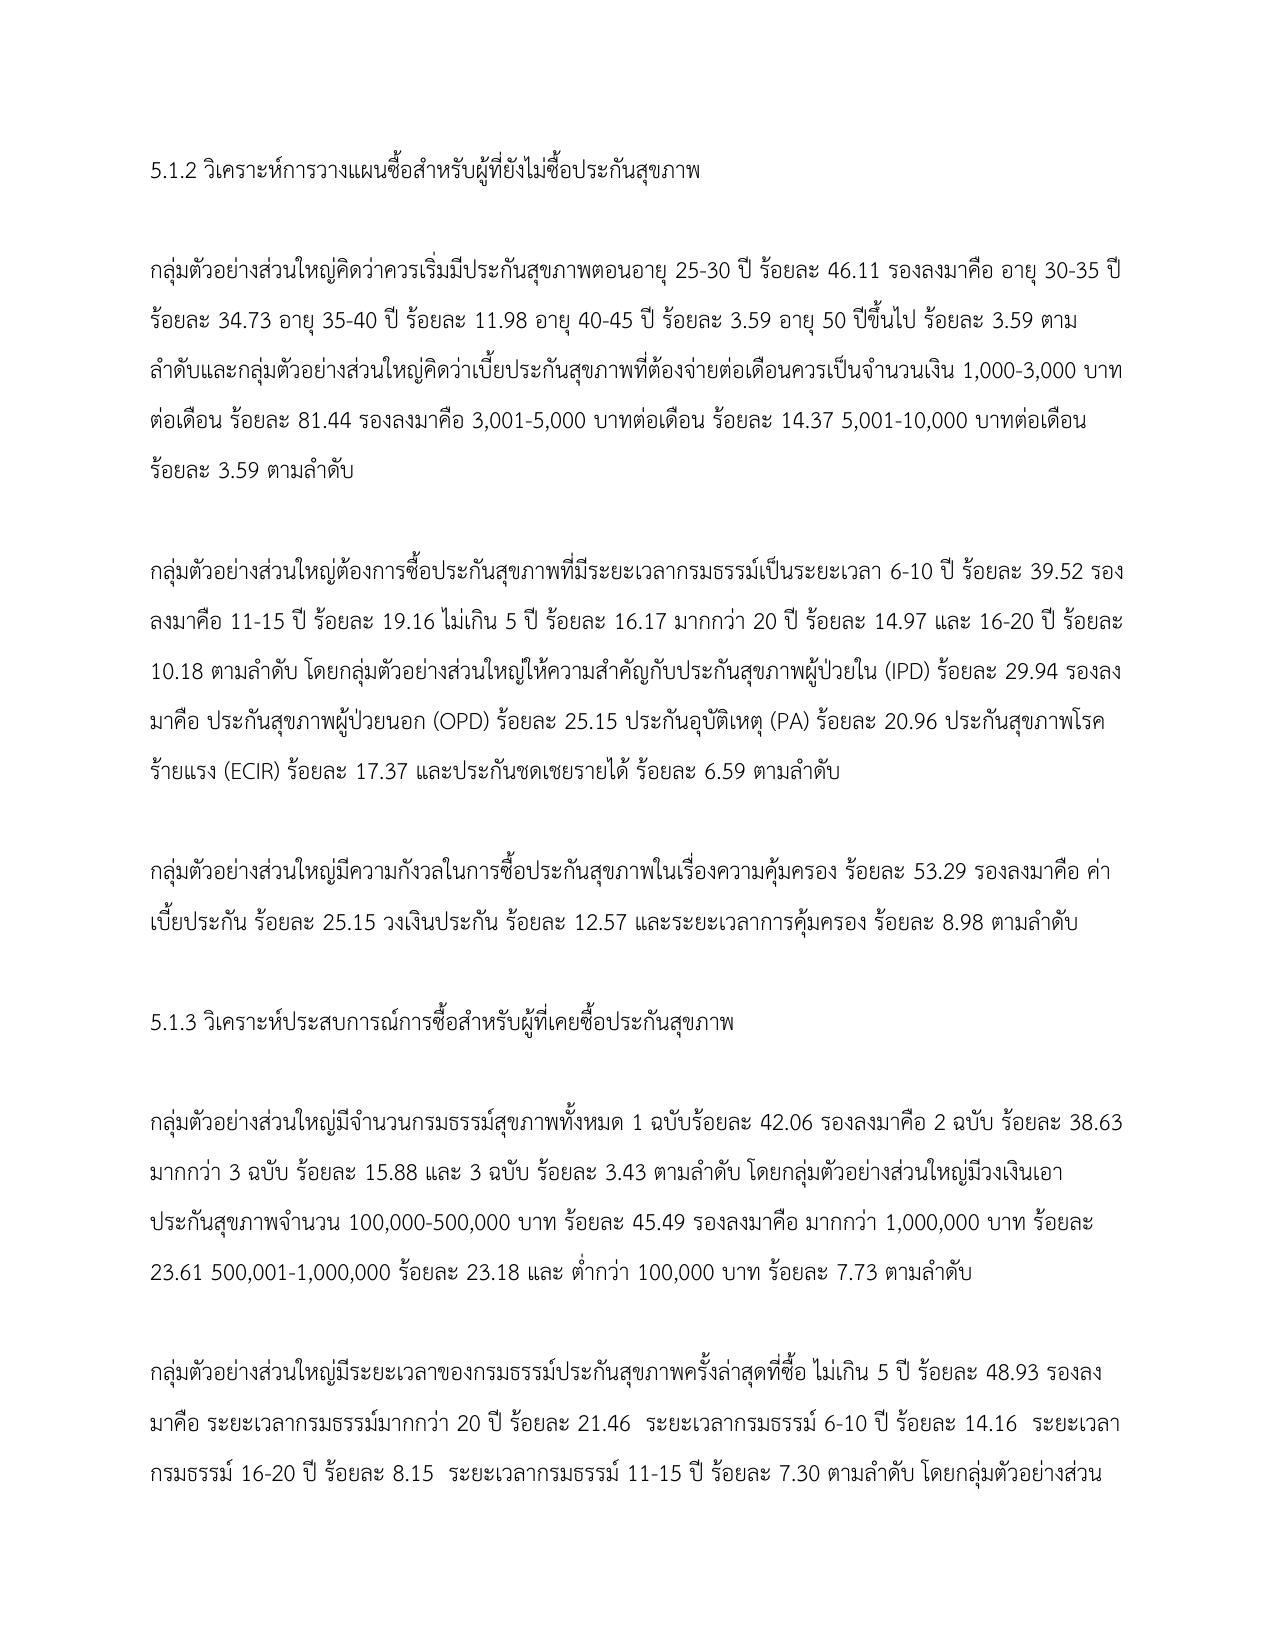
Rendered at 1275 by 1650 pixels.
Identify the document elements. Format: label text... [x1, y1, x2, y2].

text กลุ่มตัวอย่างส่วนใหญ่คิดว่าควรเริ่มมีประกันสุขภาพตอนอายุ 25-30 ปี ร้อยละ 46.11 รองลงมาคือ อายุ 30-35 ปี ร้อยละ 34.73 อายุ 35-40 ปี ร้อยละ 11.98 อายุ 40-45 ปี ร้อยละ 3.59 อายุ 50 ปีขึ้นไป ร้อยละ 3.59 ตามลำดับและกลุ่มตัวอย่างส่วนใหญ่คิดว่าเบี้ยประกันสุขภาพที่ต้องจ่ายต่อเดือนควรเป็นจำนวนเงิน 1,000-3,000 บาทต่อเดือน ร้อยละ 81.44 รองลงมาคือ 3,001-5,000 บาทต่อเดือน ร้อยละ 14.37 5,001-10,000 บาทต่อเดือน ร้อยละ 3.59 ตามลำดับ [150, 250, 1125, 494]
text กลุ่มตัวอย่างส่วนใหญ่ต้องการซื้อประกันสุขภาพที่มีระยะเวลากรมธรรม์เป็นระยะเวลา 6-10 ปี ร้อยละ 39.52 รองลงมาคือ 11-15 ปี ร้อยละ 19.16 ไม่เกิน 5 ปี ร้อยละ 16.17 มากกว่า 20 ปี ร้อยละ 14.97 และ 16-20 ปี ร้อยละ 10.18 ตามลำดับ โดยกลุ่มตัวอย่างส่วนใหญ่ให้ความสำคัญกับประกันสุขภาพผู้ป่วยใน (IPD) ร้อยละ 29.94 รองลงมาคือ ประกันสุขภาพผู้ป่วยนอก (OPD) ร้อยละ 25.15 ประกันอุบัติเหตุ (PA) ร้อยละ 20.96 ประกันสุขภาพโรคร้ายแรง (ECIR) ร้อยละ 17.37 และประกันชดเชยรายได้ ร้อยละ 6.59 ตามลำดับ [150, 551, 1125, 795]
text กลุ่มตัวอย่างส่วนใหญ่มีความกังวลในการซื้อประกันสุขภาพในเรื่องความคุ้มครอง ร้อยละ 53.29 รองลงมาคือ ค่าเบี้ยประกัน ร้อยละ 25.15 วงเงินประกัน ร้อยละ 12.57 และระยะเวลาการคุ้มครอง ร้อยละ 8.98 ตามลำดับ [150, 851, 1125, 945]
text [150, 1352, 1125, 1496]
text 5.1.3 วิเคราะห์ประสบการณ์การซื้อสำหรับผู้ที่เคยซื้อประกันสุขภาพ [150, 1002, 1125, 1045]
text 5.1.2 วิเคราะห์การวางแผนซื้อสำหรับผู้ที่ยังไม่ซื้อประกันสุขภาพ [150, 150, 1125, 194]
text กลุ่มตัวอย่างส่วนใหญ่มีจำนวนกรมธรรม์สุขภาพทั้งหมด 1 ฉบับร้อยละ 42.06 รองลงมาคือ 2 ฉบับ ร้อยละ 38.63 มากกว่า 3 ฉบับ ร้อยละ 15.88 และ 3 ฉบับ ร้อยละ 3.43 ตามลำดับ โดยกลุ่มตัวอย่างส่วนใหญ่มีวงเงินเอาประกันสุขภาพจำนวน 100,000-500,000 บาท ร้อยละ 45.49 รองลงมาคือ มากกว่า 1,000,000 บาท ร้อยละ 23.61 500,001-1,000,000 ร้อยละ 23.18 และ ต่ำกว่า 100,000 บาท ร้อยละ 7.73 ตามลำดับ [150, 1102, 1125, 1296]
